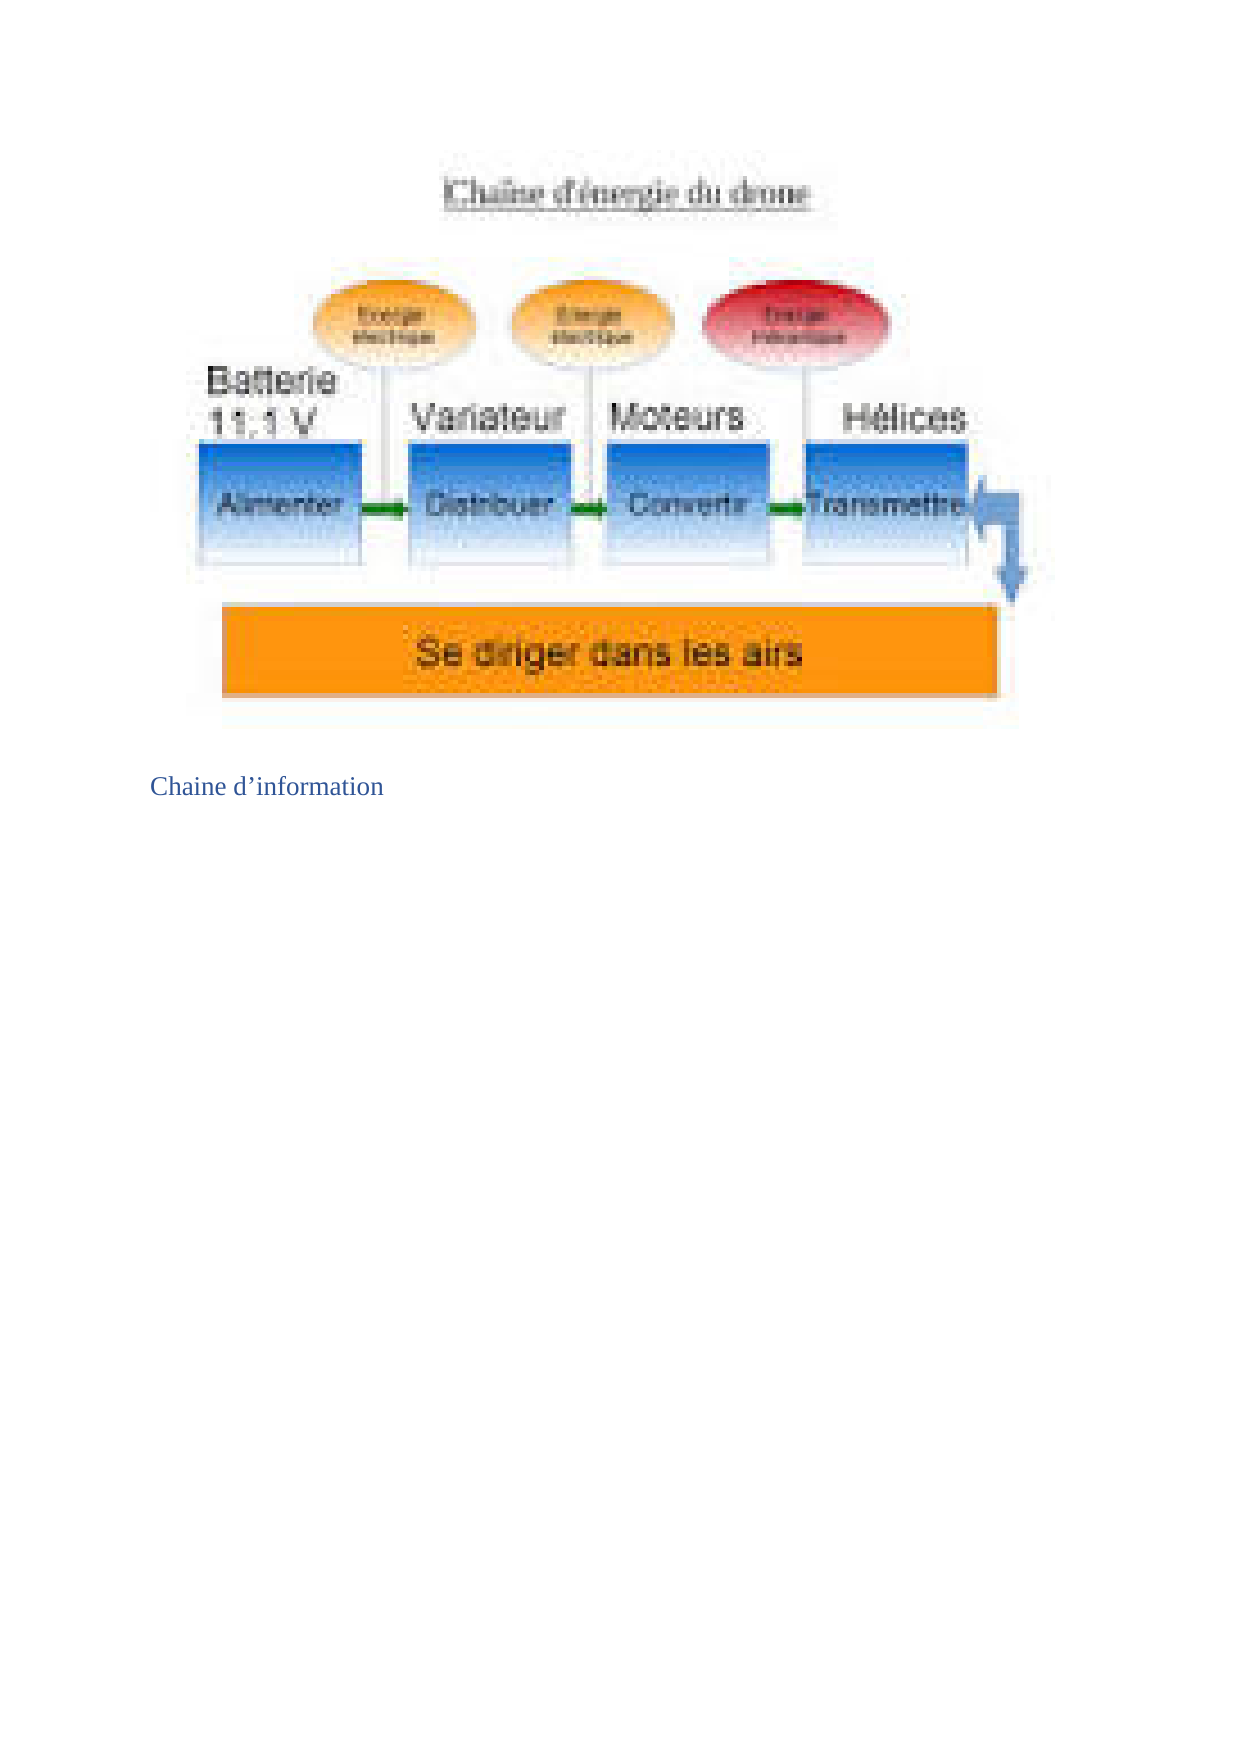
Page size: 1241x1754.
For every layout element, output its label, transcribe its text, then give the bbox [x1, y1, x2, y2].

picture [150, 150, 1074, 739]
subtitle Chaine d’information [150, 770, 1090, 801]
